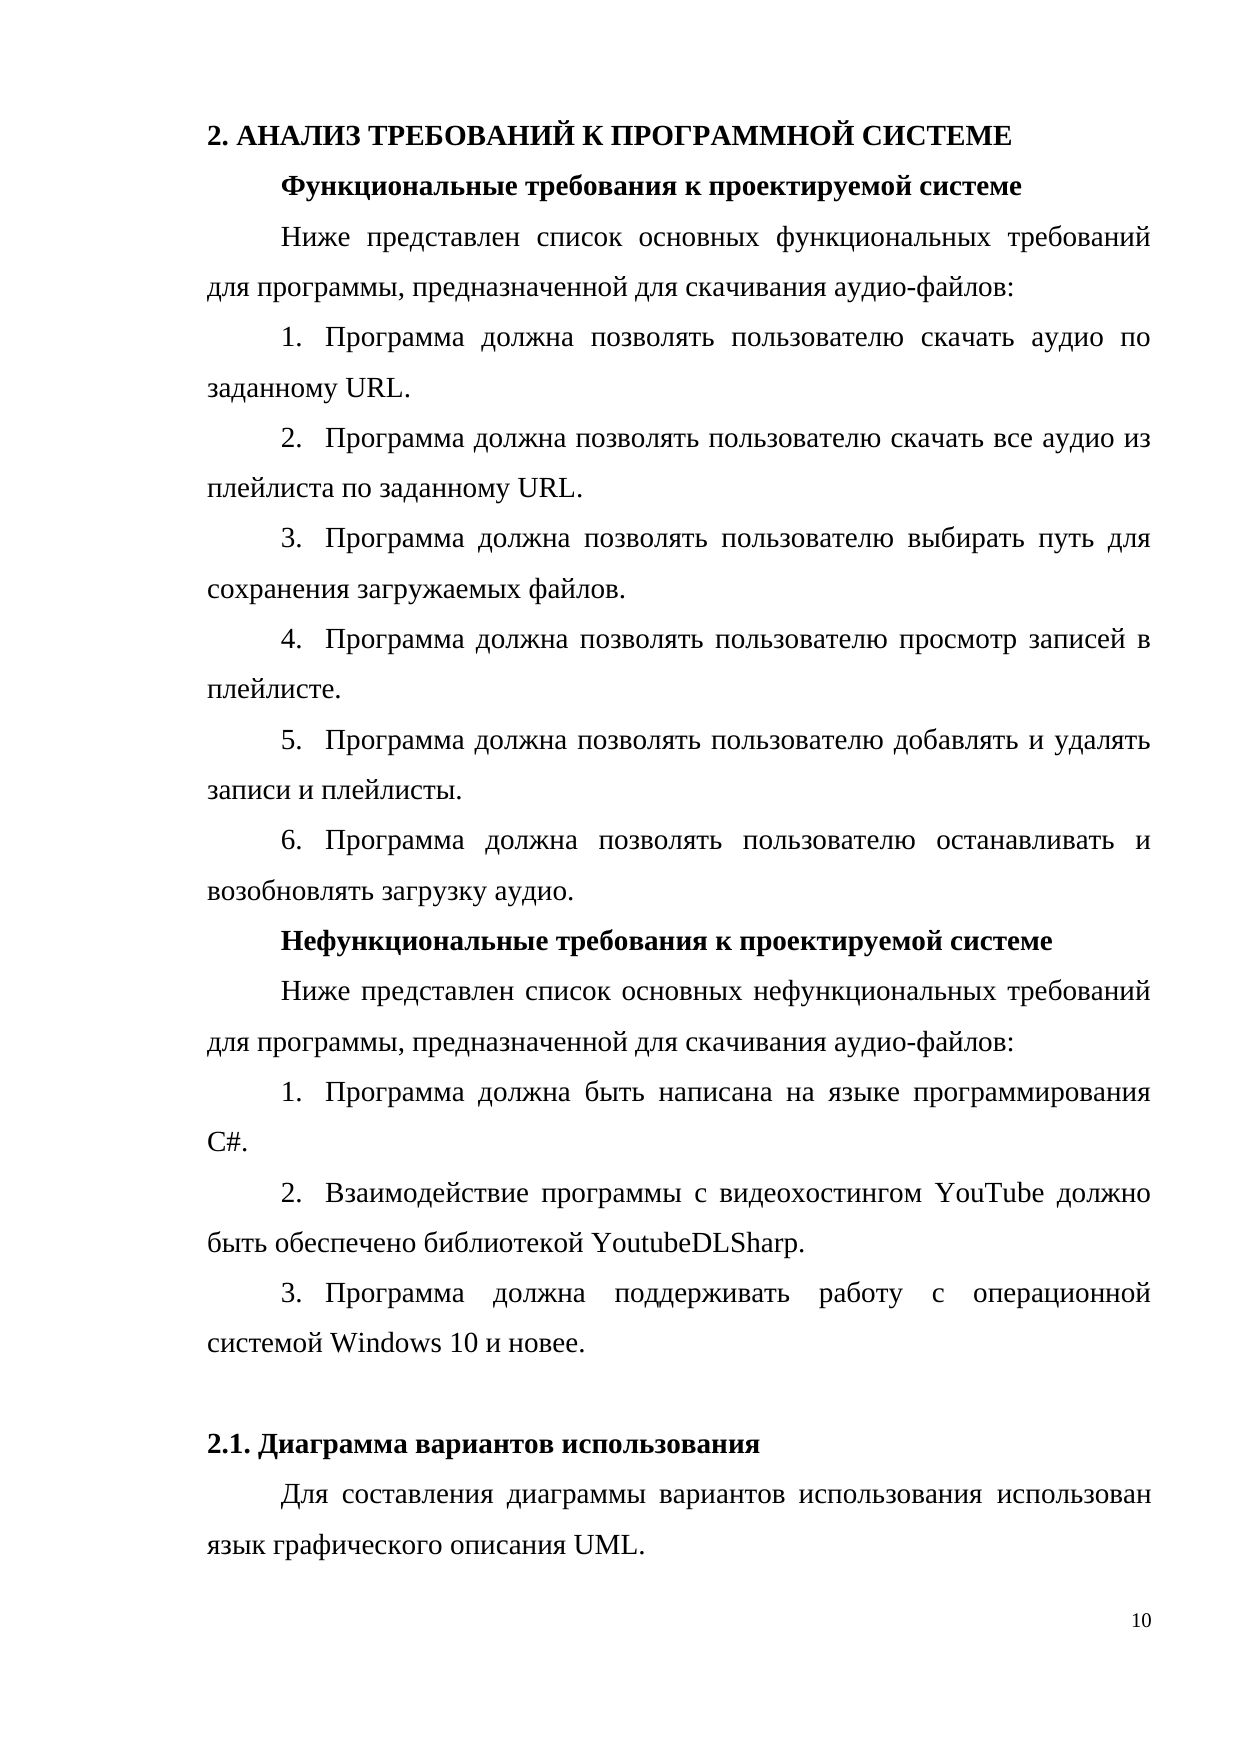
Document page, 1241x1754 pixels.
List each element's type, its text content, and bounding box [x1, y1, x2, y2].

text Ниже представлен список основных функциональных требований для программы, предназначенной для скачивания аудио-файлов: [207, 219, 1152, 303]
list Программа должна позволять пользователю останавливать и возобновлять загрузку аудио. [207, 822, 1152, 906]
list Программа должна позволять пользователю просмотр записей в плейлисте. [207, 621, 1152, 705]
subtitle 2.1. Диаграмма вариантов использования [207, 1426, 1152, 1460]
list Программа должна позволять пользователю добавлять и удалять записи и плейлисты. [207, 722, 1152, 806]
list Взаимодействие программы с видеохостингом YouTube должно быть обеспечено библиотекой YoutubeDLSharp. [207, 1175, 1152, 1258]
text Ниже представлен список основных нефункциональных требований для программы, предназначенной для скачивания аудио-файлов: [207, 973, 1152, 1057]
text Функциональные требования к проектируемой системе [207, 168, 1152, 202]
list Программа должна позволять пользователю выбирать путь для сохранения загружаемых файлов. [207, 521, 1152, 604]
list Программа должна поддерживать работу с операционной системой Windows 10 и новее. [207, 1275, 1152, 1359]
list Программа должна быть написана на языке программирования C#. [207, 1074, 1152, 1158]
list Программа должна позволять пользователю скачать все аудио из плейлиста по заданному URL. [207, 420, 1152, 504]
text Для составления диаграммы вариантов использования использован язык графического описания UML. [207, 1477, 1152, 1560]
subtitle 2. АНАЛИЗ ТРЕБОВАНИЙ К ПРОГРАММНОЙ СИСТЕМЕ [207, 118, 1152, 152]
text Нефункциональные требования к проектируемой системе [207, 923, 1152, 957]
list Программа должна позволять пользователю скачать аудио по заданному URL. [207, 319, 1152, 403]
